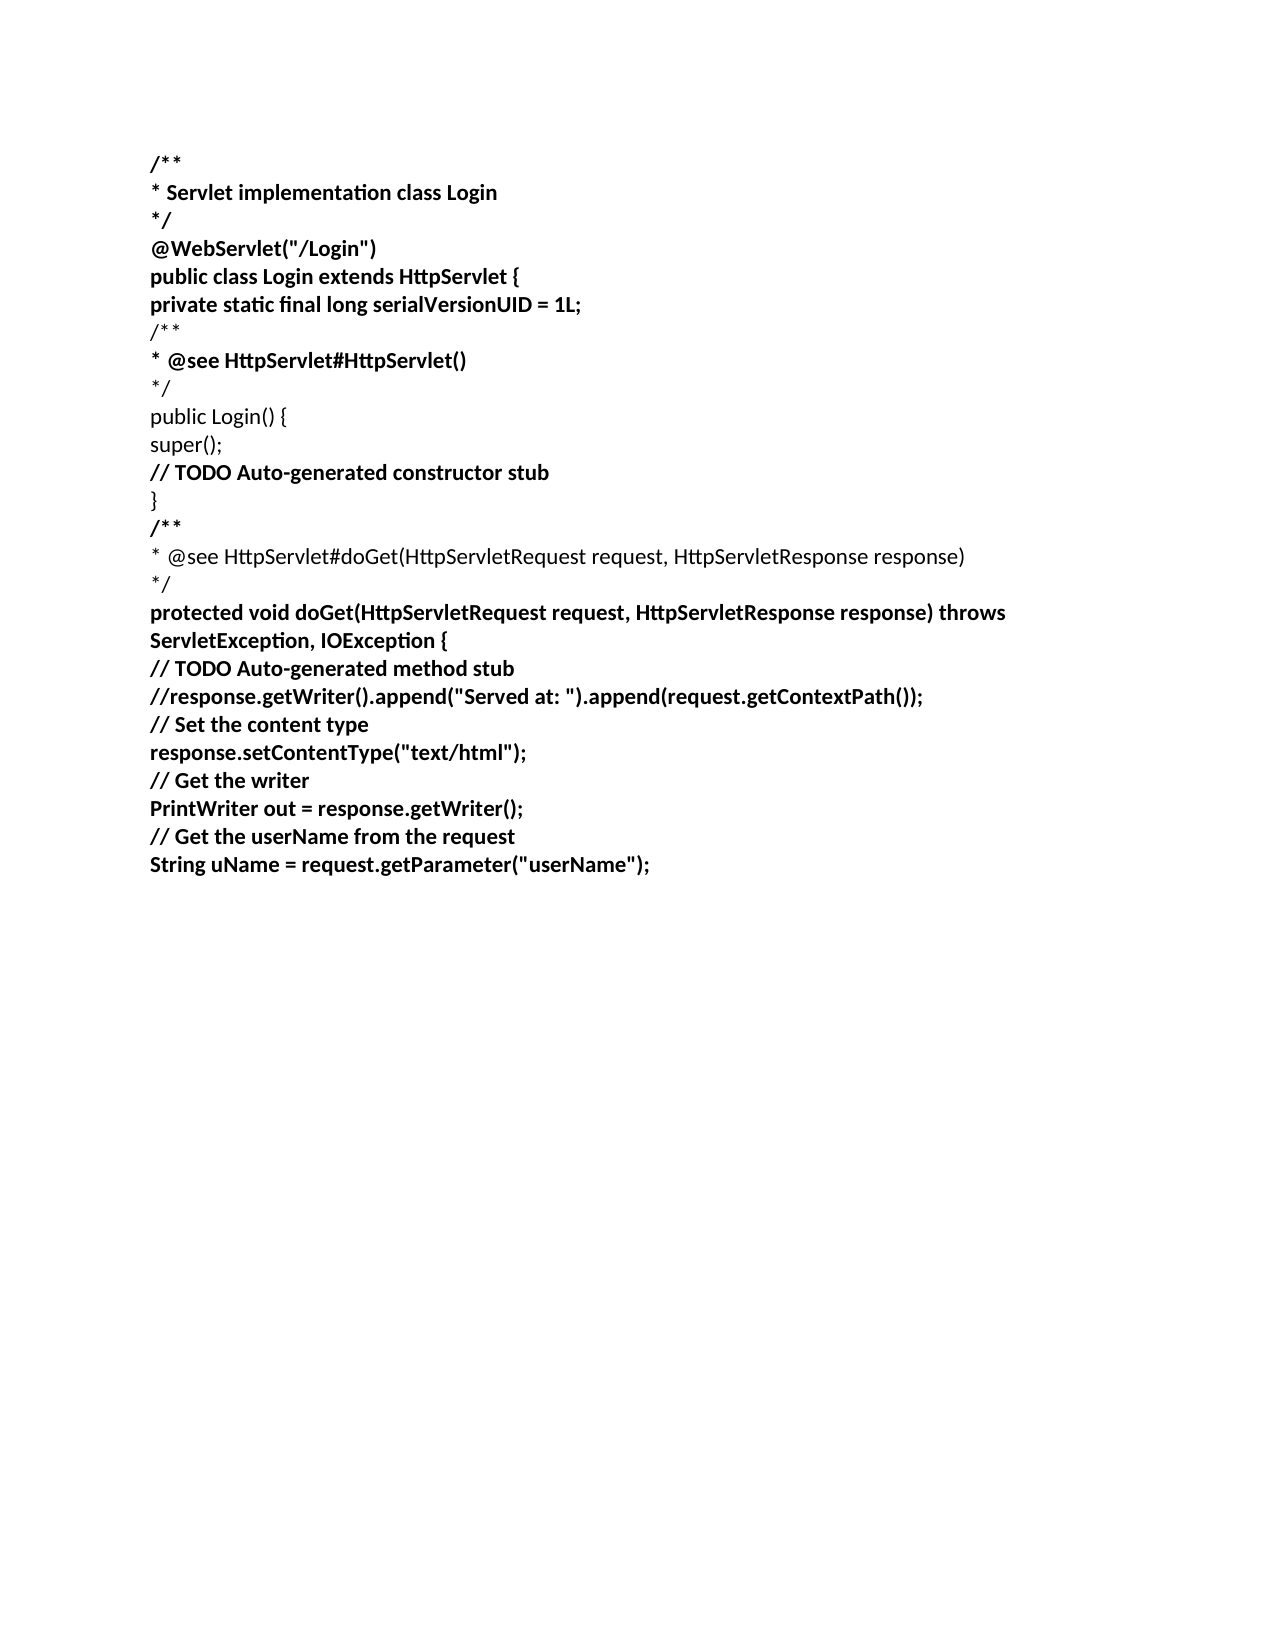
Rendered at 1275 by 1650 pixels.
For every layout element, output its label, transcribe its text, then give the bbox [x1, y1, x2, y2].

text */ [150, 570, 1125, 598]
text /** [150, 514, 1125, 542]
text */ [150, 374, 1125, 402]
text response.setContentType("text/html"); [150, 738, 1125, 766]
text */ [150, 206, 1125, 234]
text @WebServlet("/Login") [150, 234, 1125, 262]
text protected void doGet(HttpServletRequest request, HttpServletResponse response) throws ServletException, IOException { [150, 598, 1125, 654]
text // Get the userName from the request [150, 822, 1125, 851]
text // TODO Auto-generated method stub [150, 654, 1125, 682]
text // Set the content type [150, 710, 1125, 738]
text //response.getWriter().append("Served at: ").append(request.getContextPath()); [150, 682, 1125, 710]
text * @see HttpServlet#HttpServlet() [150, 346, 1125, 374]
text PrintWriter out = response.getWriter(); [150, 794, 1125, 822]
text } [150, 486, 1125, 514]
text * Servlet implementation class Login [150, 178, 1125, 206]
text private static final long serialVersionUID = 1L; [150, 290, 1125, 318]
text /** [150, 318, 1125, 346]
text /** [150, 150, 1125, 178]
text * @see HttpServlet#doGet(HttpServletRequest request, HttpServletResponse response) [150, 542, 1125, 570]
text // TODO Auto-generated constructor stub [150, 458, 1125, 486]
text public Login() { [150, 402, 1125, 430]
text String uName = request.getParameter("userName"); [150, 851, 1125, 878]
text // Get the writer [150, 766, 1125, 794]
text public class Login extends HttpServlet { [150, 262, 1125, 290]
text super(); [150, 430, 1125, 458]
